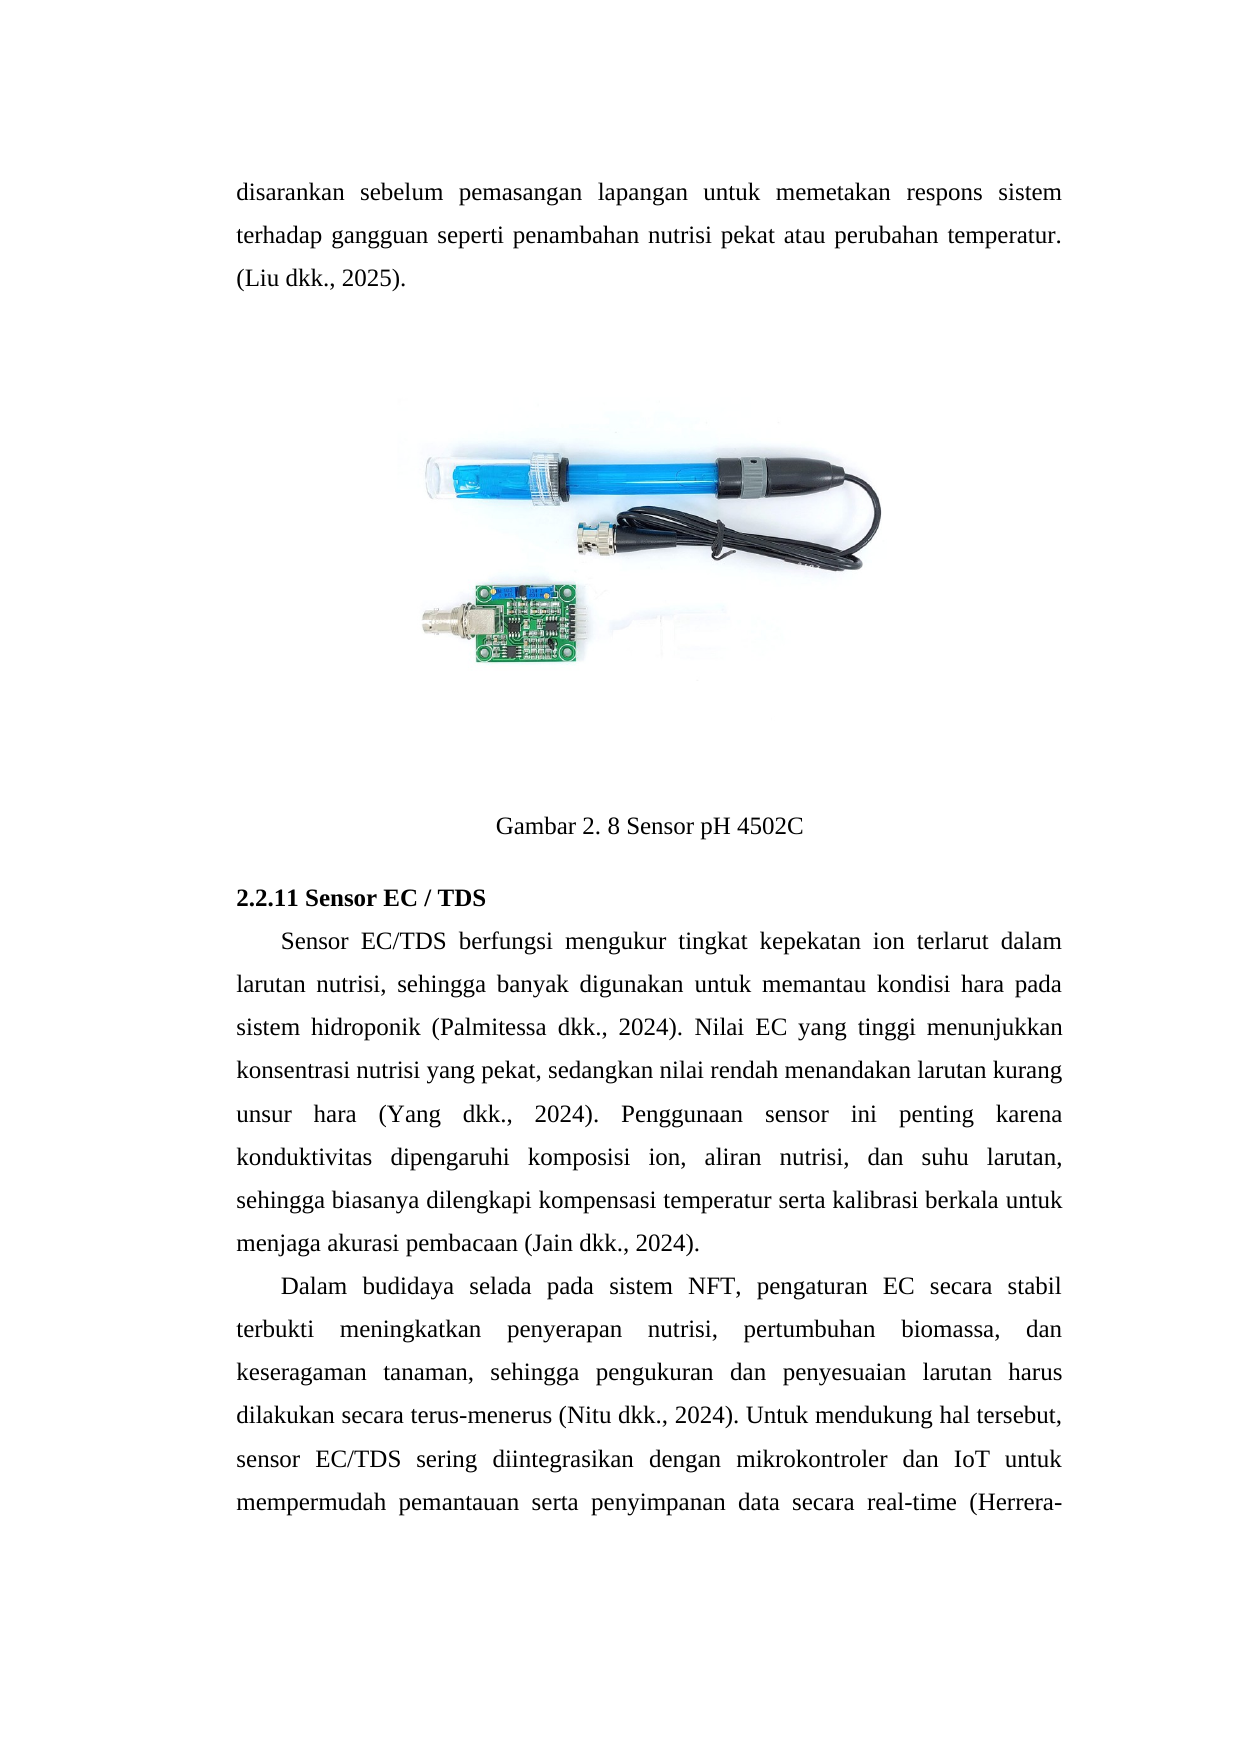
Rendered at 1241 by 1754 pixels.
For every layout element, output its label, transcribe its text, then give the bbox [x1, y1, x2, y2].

picture [397, 306, 902, 812]
text 2.2.11 Sensor EC / TDS [236, 883, 1063, 912]
text Gambar 2. 8 Sensor pH 4502C [236, 811, 1063, 840]
text Sensor EC/TDS berfungsi mengukur tingkat kepekatan ion terlarut dalam larutan nutrisi, sehingga banyak digunakan untuk memantau kondisi hara pada sistem hidroponik (Palmitessa dkk., 2024). Nilai EC yang tinggi menunjukkan konsentrasi nutrisi yang pekat, sedangkan nilai rendah menandakan larutan kurang unsur hara (Yang dkk., 2024). Penggunaan sensor ini penting karena konduktivitas dipengaruhi komposisi ion, aliran nutrisi, dan suhu larutan, sehingga biasanya dilengkapi kompensasi temperatur serta kalibrasi berkala untuk menjaga akurasi pembacaan (Jain dkk., 2024). [236, 926, 1063, 1257]
